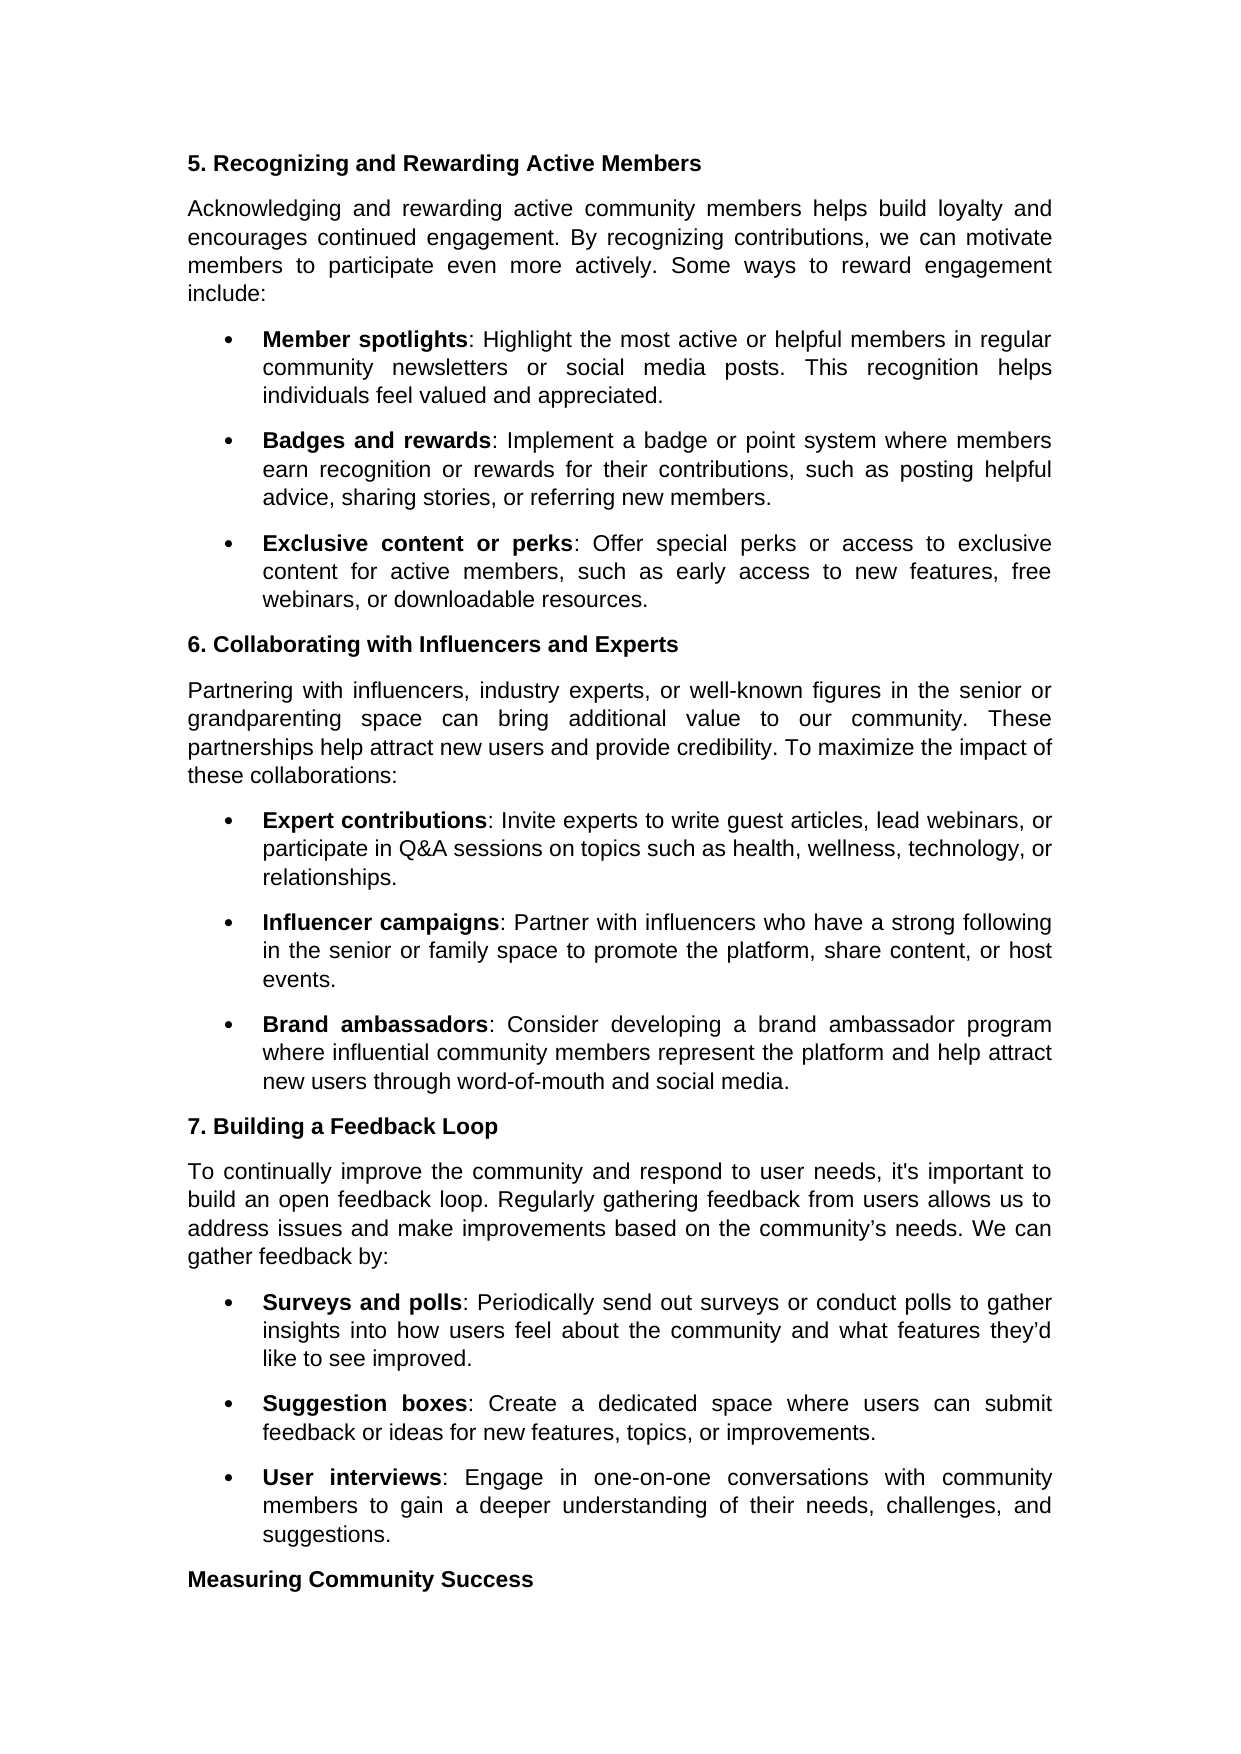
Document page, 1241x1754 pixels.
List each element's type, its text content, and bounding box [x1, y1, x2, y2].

text 7. Building a Feedback Loop [187, 1113, 1053, 1139]
list Exclusive content or perks: Offer special perks or access to exclusive content for active members, such as early access to new features, free webinars, or downloadable resources. [225, 529, 1053, 613]
list Surveys and polls: Periodically send out surveys or conduct polls to gather insights into how users feel about the community and what features they’d like to see improved. [225, 1288, 1053, 1372]
text Measuring Community Success [187, 1566, 1053, 1592]
list Expert contributions: Invite experts to write guest articles, lead webinars, or participate in Q&A sessions on topics such as health, wellness, technology, or relationships. [225, 807, 1053, 890]
text 6. Collaborating with Influencers and Experts [187, 631, 1053, 658]
text Partnering with influencers, industry experts, or well-known figures in the senior or grandparenting space can bring additional value to our community. These partnerships help attract new users and provide credibility. To maximize the impact of these collaborations: [187, 677, 1053, 788]
text 5. Recognizing and Rewarding Active Members [187, 150, 1053, 176]
list Influencer campaigns: Partner with influencers who have a strong following in the senior or family space to promote the platform, share content, or host events. [225, 909, 1053, 992]
text To continually improve the community and respond to user needs, it's important to build an open feedback loop. Regularly gathering feedback from users allows us to address issues and make improvements based on the community’s needs. We can gather feedback by: [187, 1158, 1053, 1270]
list User interviews: Engage in one-on-one conversations with community members to gain a deeper understanding of their needs, challenges, and suggestions. [225, 1464, 1053, 1547]
list Suggestion boxes: Create a dedicated space where users can submit feedback or ideas for new features, topics, or improvements. [225, 1390, 1053, 1445]
list Badges and rewards: Implement a badge or point system where members earn recognition or rewards for their contributions, such as posting helpful advice, sharing stories, or referring new members. [225, 427, 1053, 511]
text Acknowledging and rewarding active community members helps build loyalty and encourages continued engagement. By recognizing contributions, we can motivate members to participate even more actively. Some ways to reward engagement include: [187, 195, 1053, 307]
list Brand ambassadors: Consider developing a brand ambassador program where influential community members represent the platform and help attract new users through word-of-mouth and social media. [225, 1011, 1053, 1094]
list Member spotlights: Highlight the most active or helpful members in regular community newsletters or social media posts. This recognition helps individuals feel valued and appreciated. [225, 326, 1053, 409]
